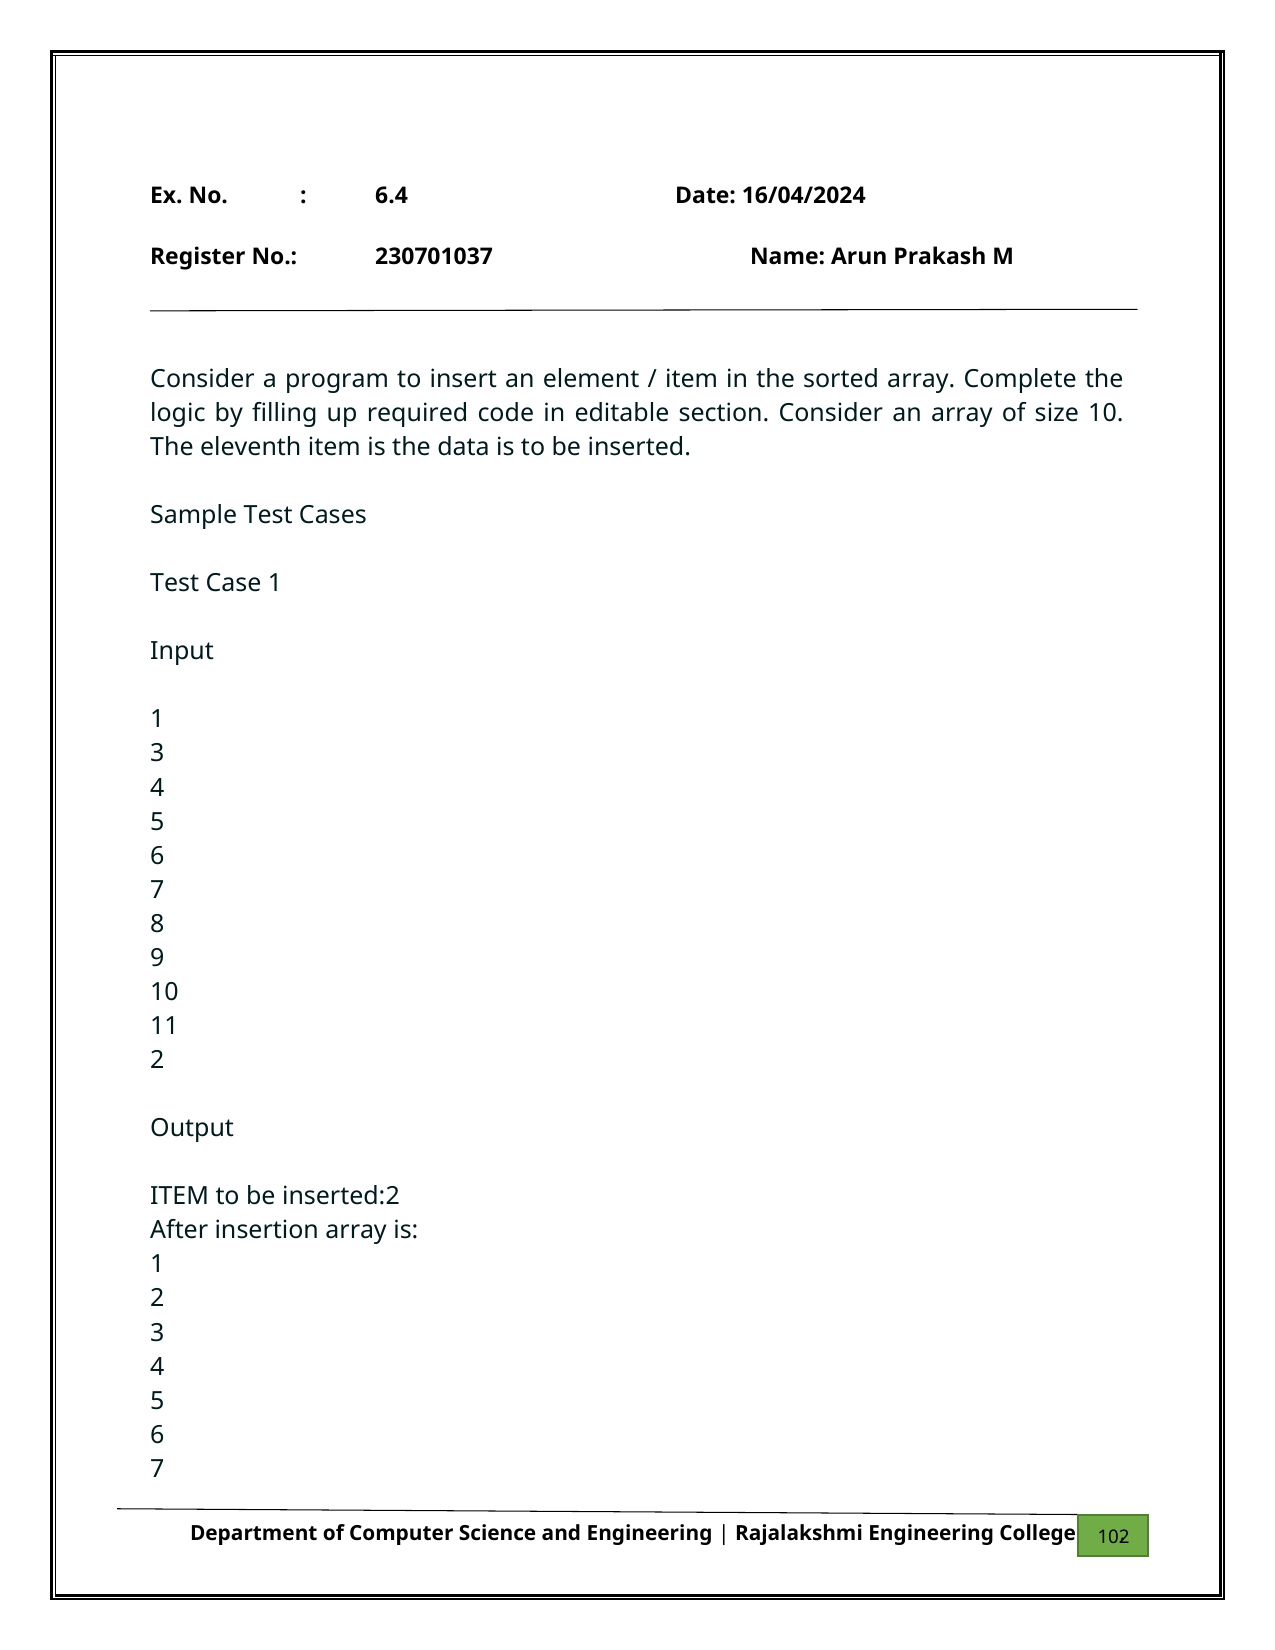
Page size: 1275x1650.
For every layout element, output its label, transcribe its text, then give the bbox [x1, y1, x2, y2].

text 2 [150, 1280, 1125, 1314]
text 7 [150, 871, 1125, 905]
text 10 [150, 973, 1125, 1008]
text 9 [150, 939, 1125, 973]
text After insertion array is: [150, 1212, 1125, 1246]
text 5 [150, 1382, 1125, 1416]
text 5 [150, 803, 1125, 837]
text Output [150, 1110, 1125, 1144]
text Ex. No. : 6.4 Date: 16/04/2024 [150, 179, 1125, 210]
text Input [150, 633, 1125, 667]
text 3 [150, 735, 1125, 769]
text 1 [150, 701, 1125, 735]
text 3 [150, 1314, 1125, 1348]
text 6 [150, 837, 1125, 871]
text 8 [150, 905, 1125, 939]
text 4 [150, 769, 1125, 803]
text Sample Test Cases [150, 497, 1125, 531]
text Consider a program to insert an element / item in the sorted array. Complete the logic by filling up required code in editable section. Consider an array of size 10. The eleventh item is the data is to be inserted. [150, 360, 1125, 463]
text 4 [150, 1348, 1125, 1382]
text Register No.: 230701037 Name: Arun Prakash M [150, 239, 1125, 271]
text 11 [150, 1008, 1125, 1042]
text 6 [150, 1416, 1125, 1450]
text ITEM to be inserted:2 [150, 1178, 1125, 1212]
text Test Case 1 [150, 565, 1125, 599]
text 1 [150, 1246, 1125, 1280]
text 2 [150, 1042, 1125, 1076]
text 7 [150, 1450, 1125, 1484]
